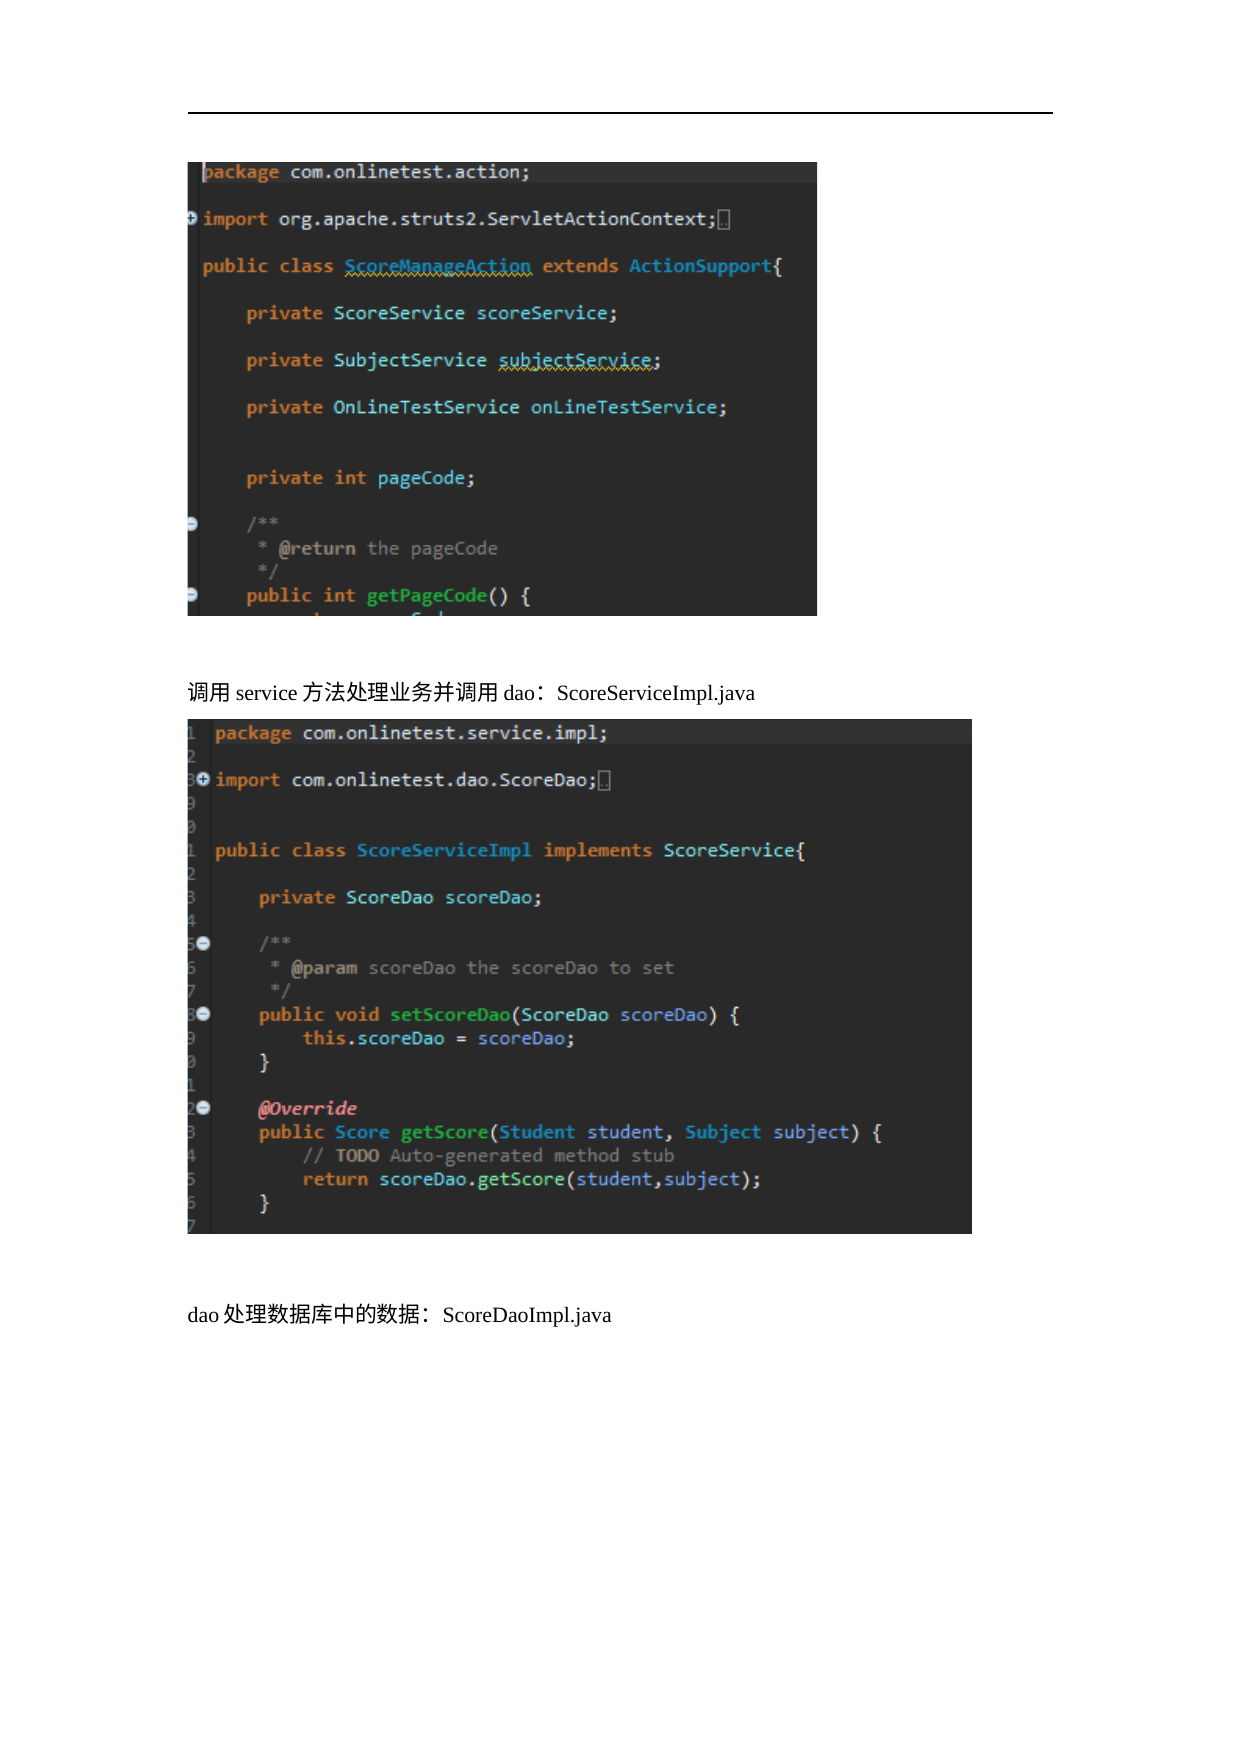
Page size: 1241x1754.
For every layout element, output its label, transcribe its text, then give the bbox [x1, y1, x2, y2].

text 调用service方法处理业务并调用dao：ScoreServiceImpl.java [187, 674, 1053, 707]
picture [187, 162, 818, 616]
picture [187, 719, 972, 1234]
text dao处理数据库中的数据：ScoreDaoImpl.java [187, 1297, 1053, 1329]
